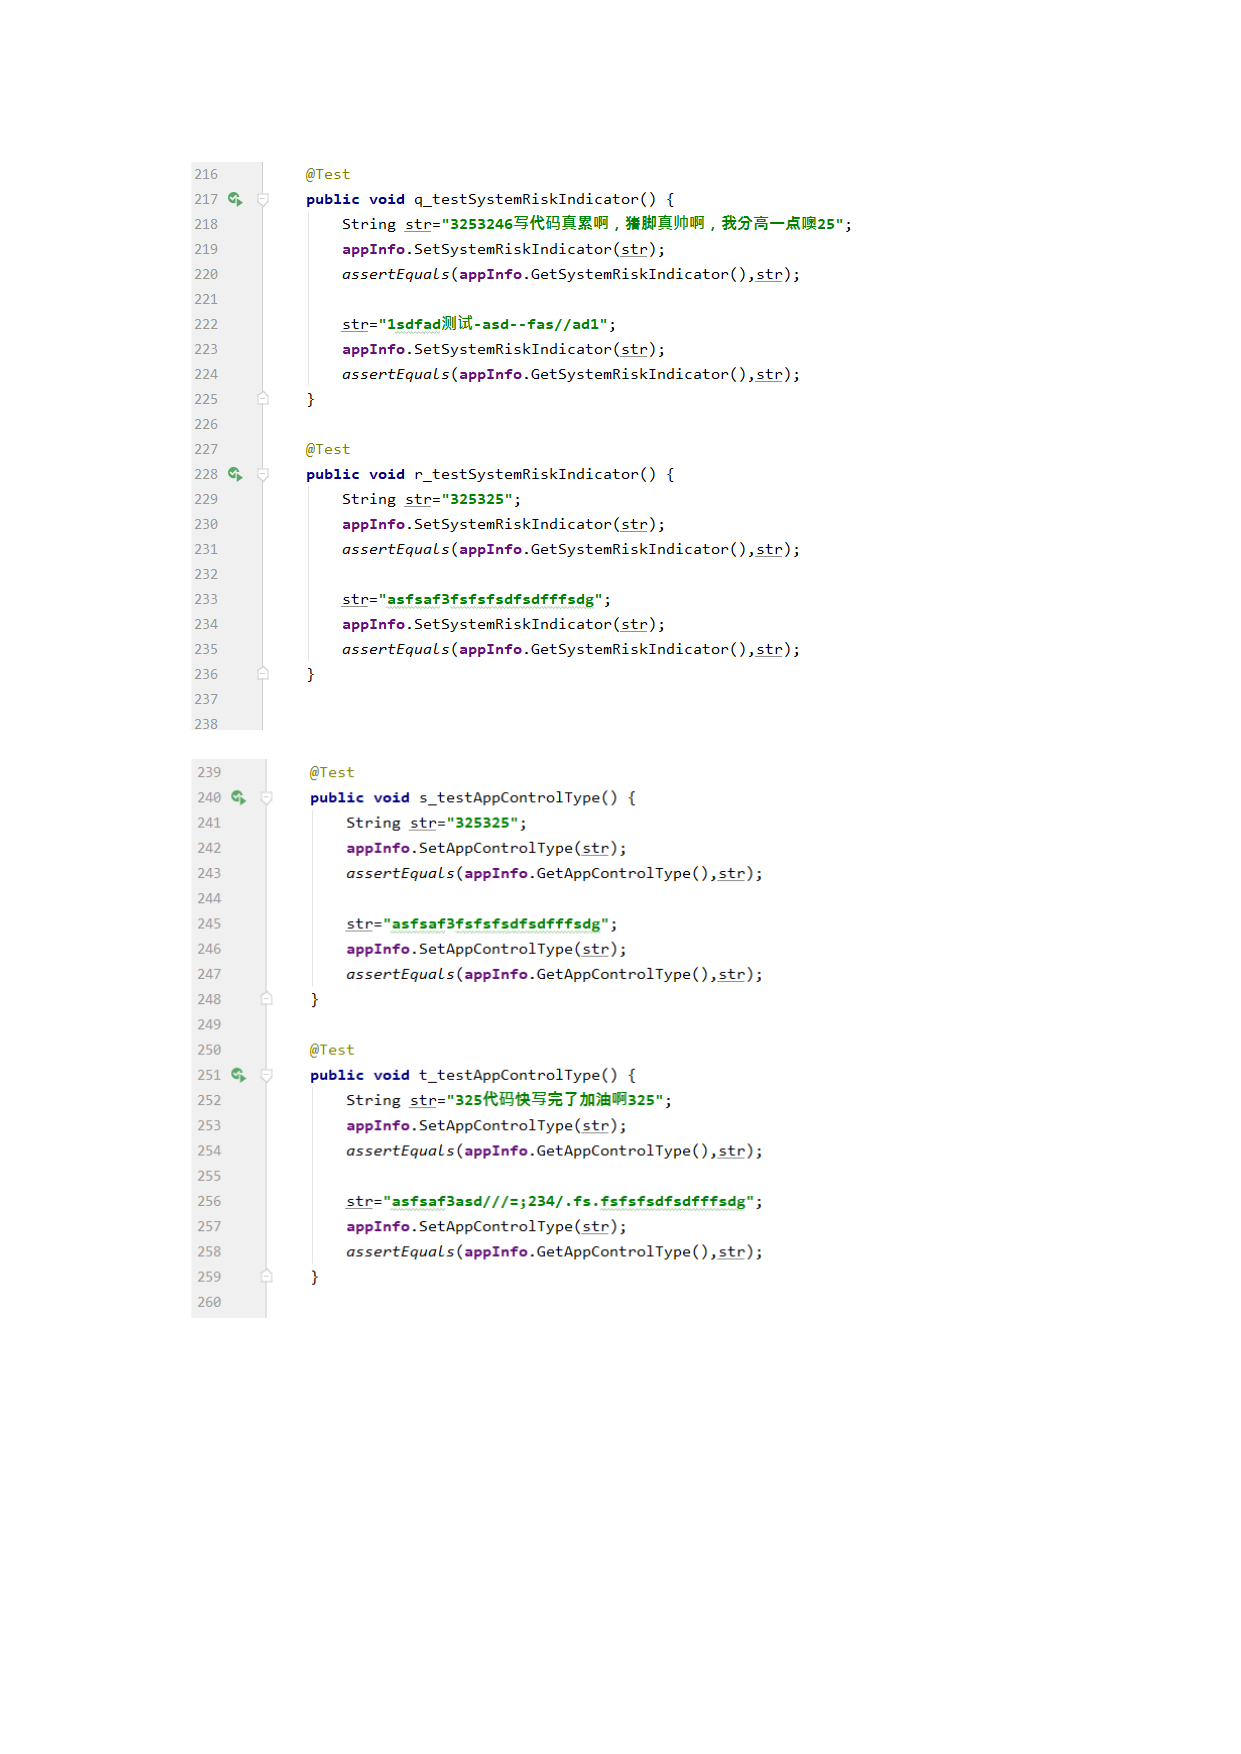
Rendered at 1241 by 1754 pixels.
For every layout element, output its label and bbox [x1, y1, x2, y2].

picture [191, 162, 942, 730]
picture [191, 759, 929, 1318]
